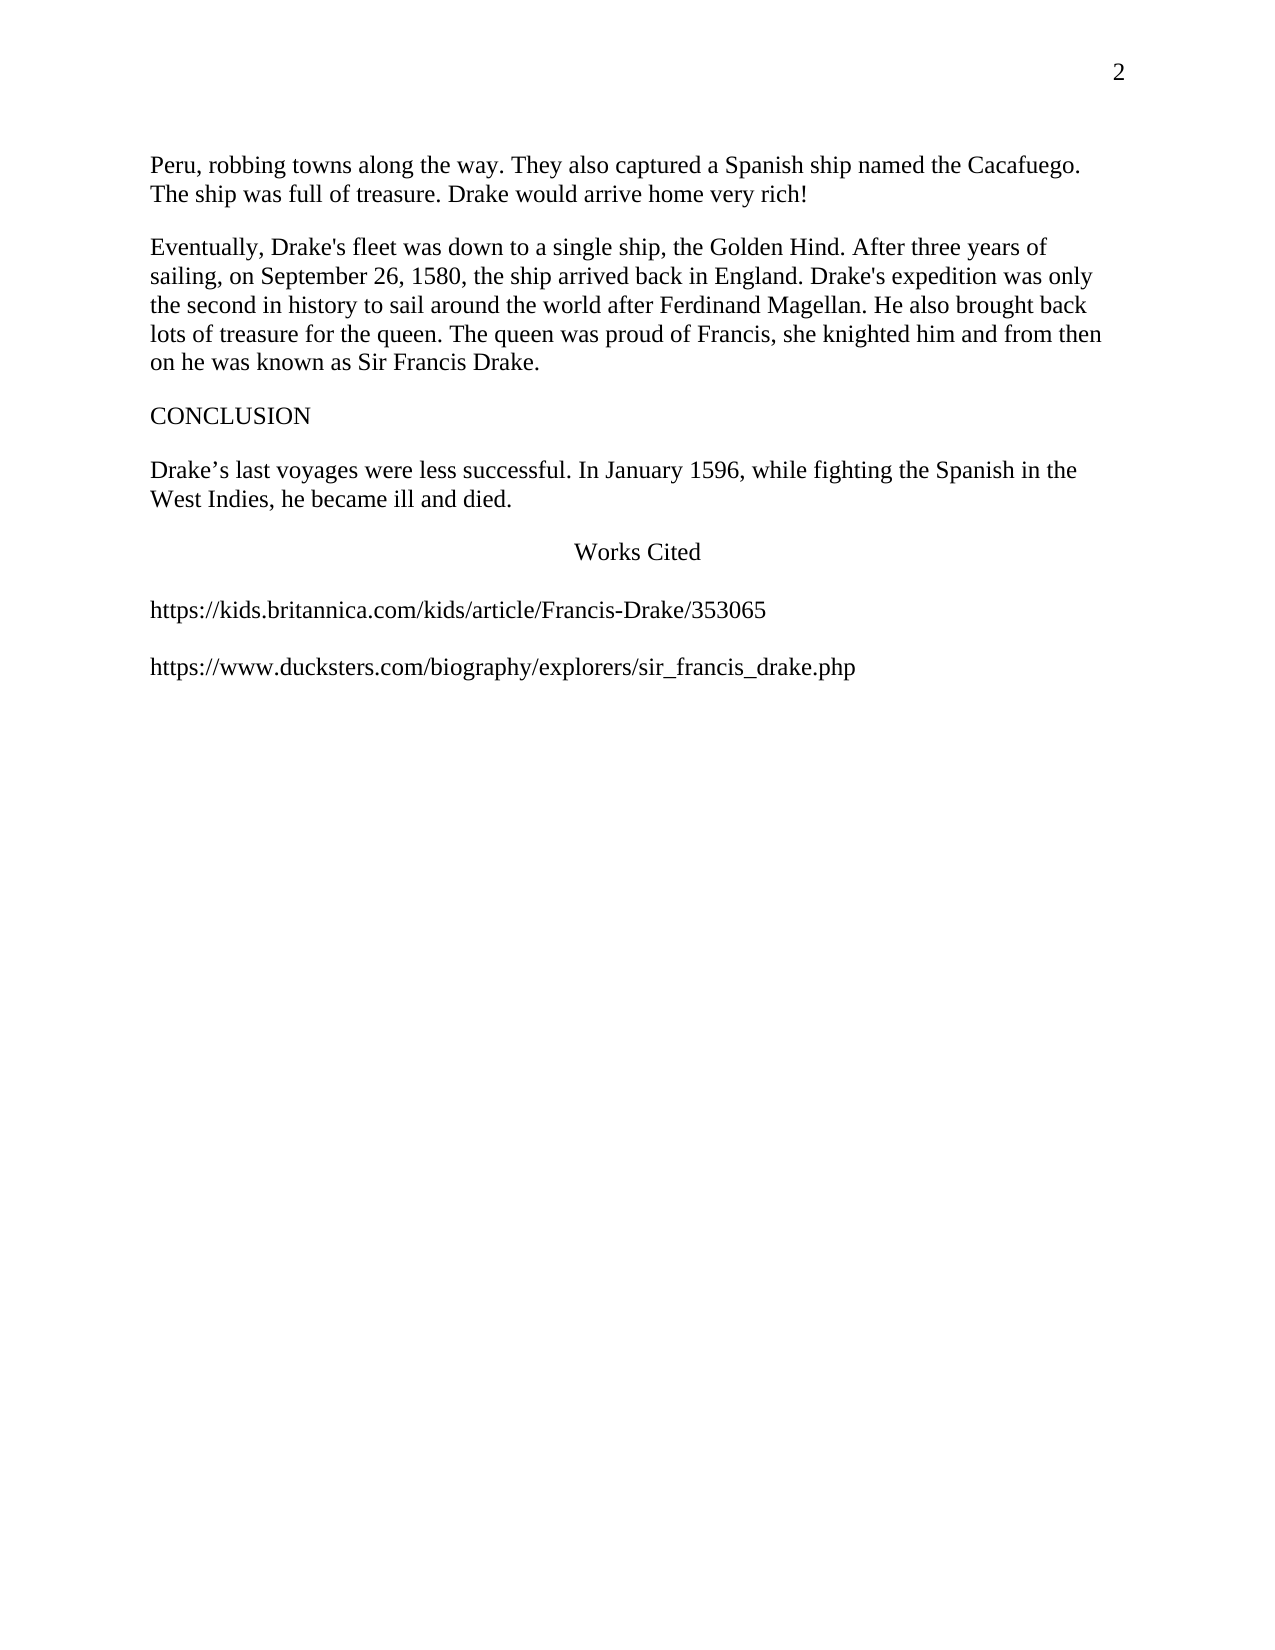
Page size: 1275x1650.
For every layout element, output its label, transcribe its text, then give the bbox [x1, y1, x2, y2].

text Eventually, Drake's fleet was down to a single ship, the Golden Hind. After three years of sailing, on September 26, 1580, the ship arrived back in England. Drake's expedition was only the second in history to sail around the world after Ferdinand Magellan. He also brought back lots of treasure for the queen. The queen was proud of Francis, she knighted him and from then on he was known as Sir Francis Drake. [150, 232, 1125, 376]
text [150, 150, 1125, 207]
text Works Cited [150, 537, 1125, 566]
text Drake’s last voyages were less successful. In January 1596, while fighting the Spanish in the West Indies, he became ill and died. [150, 455, 1125, 512]
subtitle CONCLUSION [150, 401, 1125, 430]
text https://www.ducksters.com/biography/explorers/sir_francis_drake.php [150, 652, 1125, 681]
text https://kids.britannica.com/kids/article/Francis-Drake/353065 [150, 595, 1125, 624]
